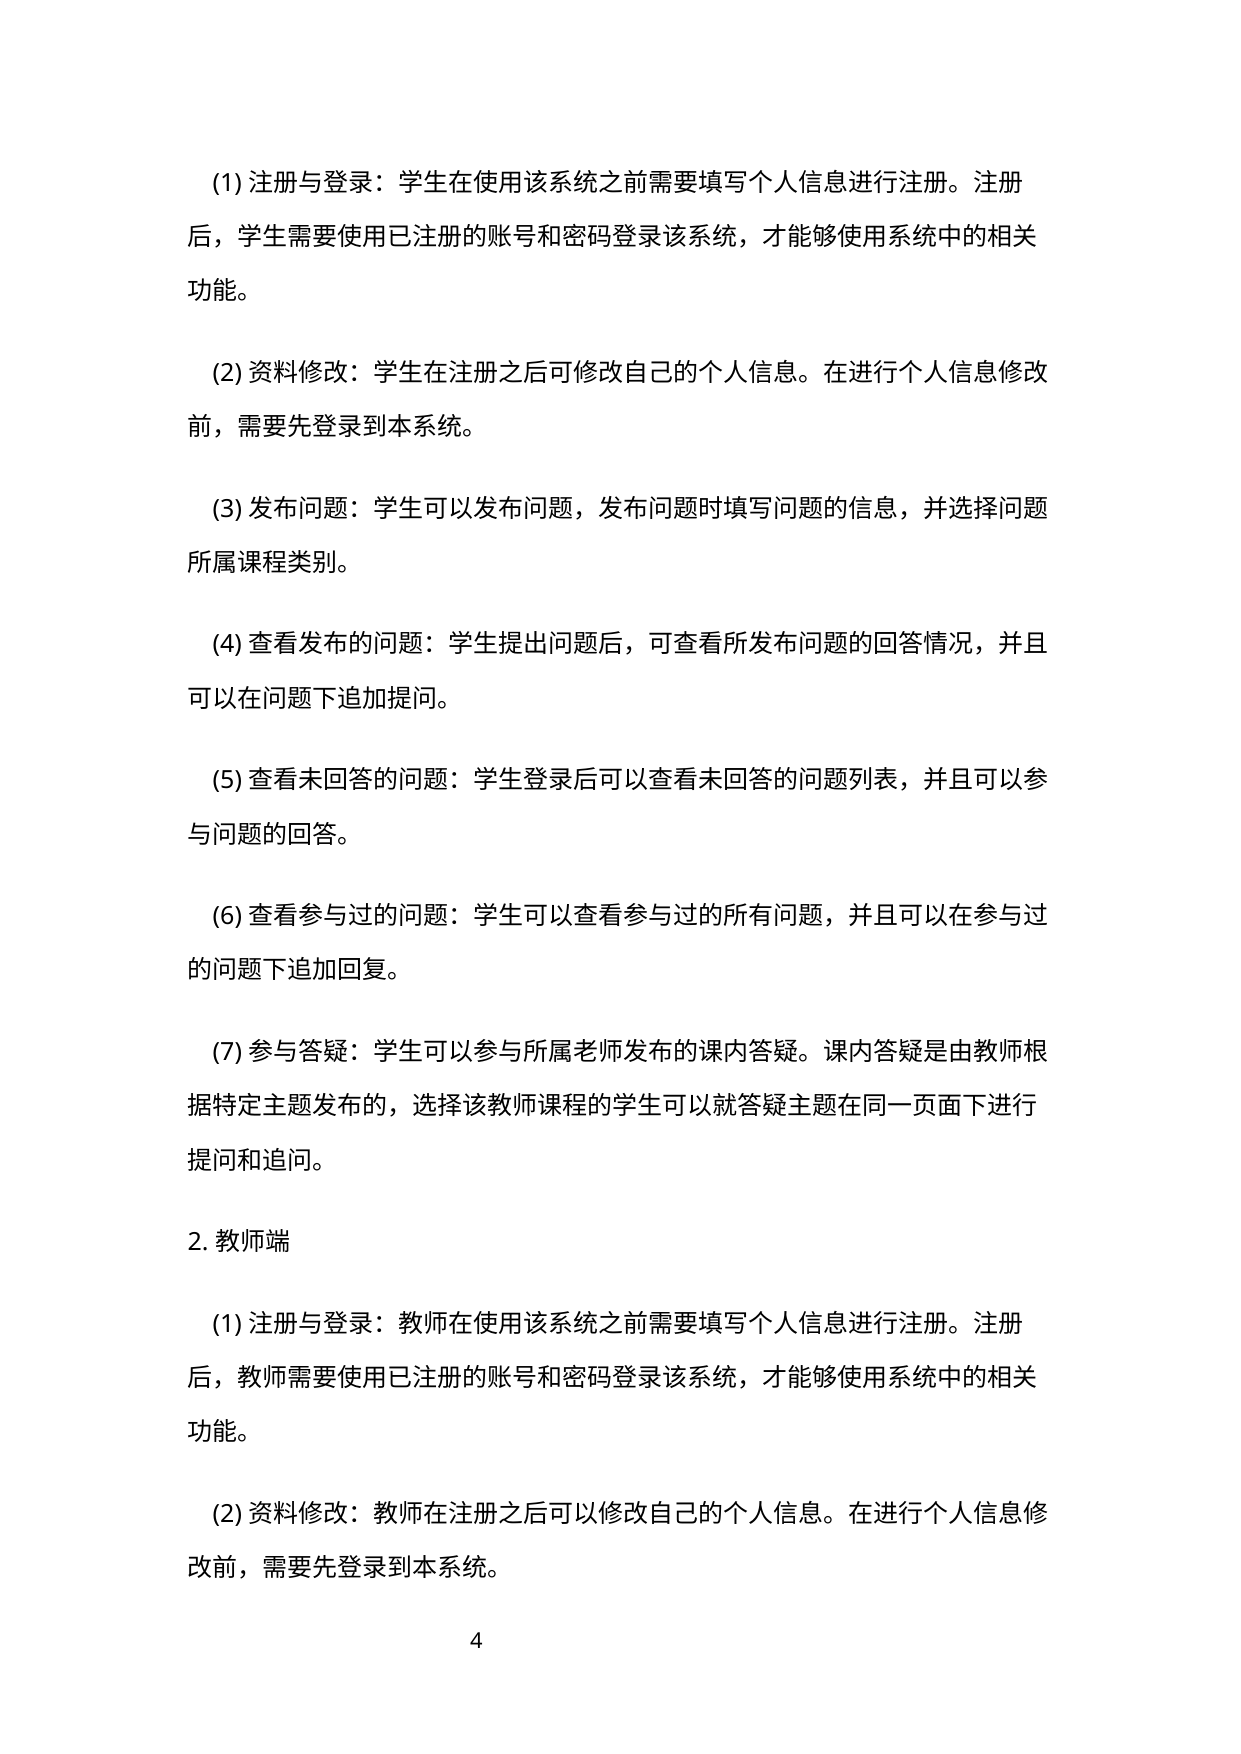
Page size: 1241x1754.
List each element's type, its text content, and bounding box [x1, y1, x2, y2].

text (2) 资料修改：学生在注册之后可修改自己的个人信息。在进行个人信息修改前，需要先登录到本系统。 [187, 352, 1053, 443]
text (1) 注册与登录：学生在使用该系统之前需要填写个人信息进行注册。注册后，学生需要使用已注册的账号和密码登录该系统，才能够使用系统中的相关功能。 [187, 162, 1053, 307]
text (1) 注册与登录：教师在使用该系统之前需要填写个人信息进行注册。注册后，教师需要使用已注册的账号和密码登录该系统，才能够使用系统中的相关功能。 [187, 1303, 1053, 1448]
text 2. 教师端 [187, 1222, 1053, 1258]
text (5) 查看未回答的问题：学生登录后可以查看未回答的问题列表，并且可以参与问题的回答。 [187, 760, 1053, 850]
text (7) 参与答疑：学生可以参与所属老师发布的课内答疑。课内答疑是由教师根据特定主题发布的，选择该教师课程的学生可以就答疑主题在同一页面下进行提问和追问。 [187, 1031, 1053, 1176]
text (3) 发布问题：学生可以发布问题，发布问题时填写问题的信息，并选择问题所属课程类别。 [187, 488, 1053, 579]
text (6) 查看参与过的问题：学生可以查看参与过的所有问题，并且可以在参与过的问题下追加回复。 [187, 896, 1053, 986]
text (2) 资料修改：教师在注册之后可以修改自己的个人信息。在进行个人信息修改前，需要先登录到本系统。 [187, 1493, 1053, 1584]
text (4) 查看发布的问题：学生提出问题后，可查看所发布问题的回答情况，并且可以在问题下追加提问。 [187, 624, 1053, 714]
